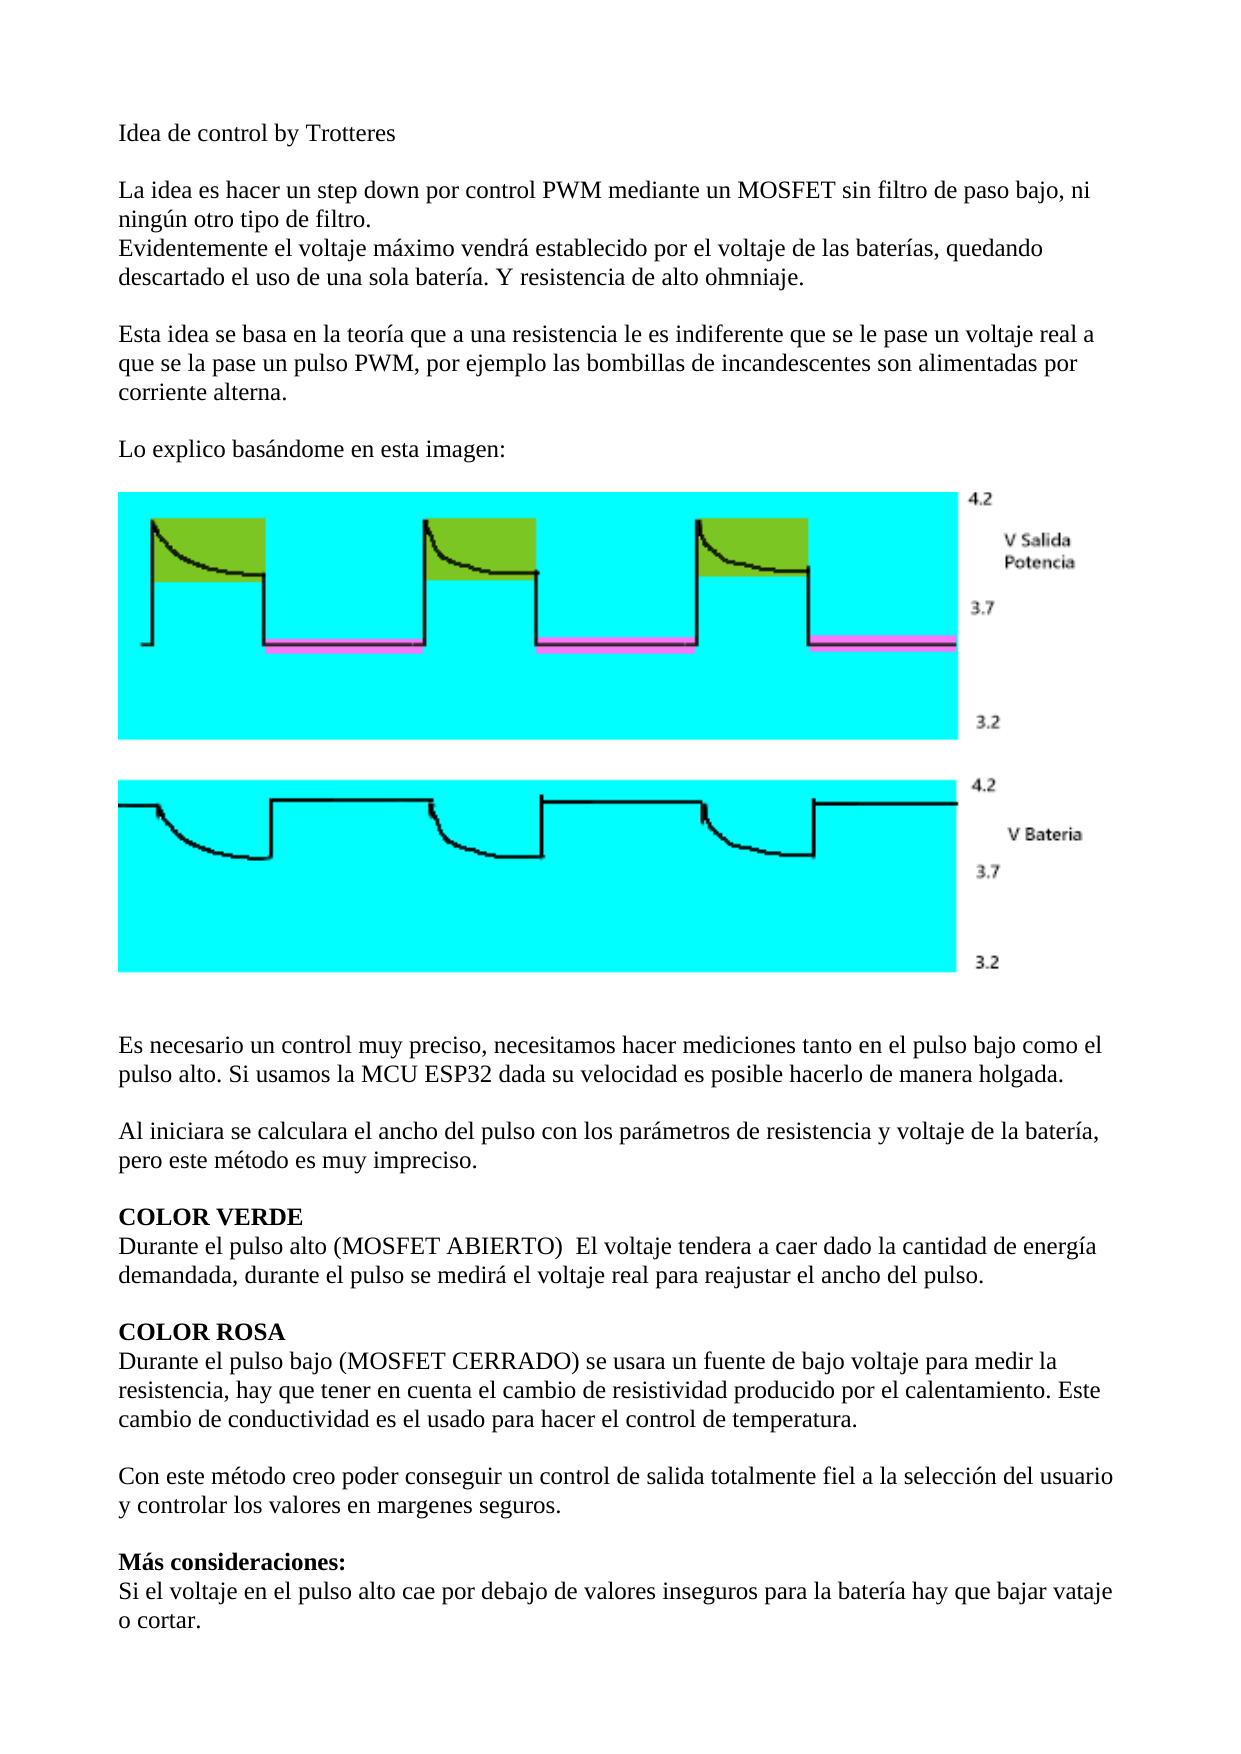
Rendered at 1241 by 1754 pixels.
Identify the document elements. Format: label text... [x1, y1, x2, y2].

picture [118, 492, 1123, 1002]
text Si el voltaje en el pulso alto cae por debajo de valores inseguros para la batería hay que bajar vataje o cortar. [118, 1576, 1122, 1634]
text Con este método creo poder conseguir un control de salida totalmente fiel a la selección del usuario y controlar los valores en margenes seguros. [118, 1461, 1122, 1519]
text Esta idea se basa en la teoría que a una resistencia le es indiferente que se le pase un voltaje real a que se la pase un pulso PWM, por ejemplo las bombillas de incandescentes son alimentadas por corriente alterna. [118, 319, 1122, 406]
text Más consideraciones: [118, 1547, 1122, 1576]
text Evidentemente el voltaje máximo vendrá establecido por el voltaje de las baterías, quedando descartado el uso de una sola batería. Y resistencia de alto ohmniaje. [118, 233, 1122, 291]
text Idea de control by Trotteres [118, 118, 1122, 147]
text Durante el pulso bajo (MOSFET CERRADO) se usara un fuente de bajo voltaje para medir la resistencia, hay que tener en cuenta el cambio de resistividad producido por el calentamiento. Este cambio de conductividad es el usado para hacer el control de temperatura. [118, 1346, 1122, 1432]
text Es necesario un control muy preciso, necesitamos hacer mediciones tanto en el pulso bajo como el pulso alto. Si usamos la MCU ESP32 dada su velocidad es posible hacerlo de manera holgada. [118, 1030, 1122, 1087]
text Lo explico basándome en esta imagen: [118, 434, 1122, 463]
text Durante el pulso alto (MOSFET ABIERTO) El voltaje tendera a caer dado la cantidad de energía demandada, durante el pulso se medirá el voltaje real para reajustar el ancho del pulso. [118, 1231, 1122, 1289]
text La idea es hacer un step down por control PWM mediante un MOSFET sin filtro de paso bajo, ni ningún otro tipo de filtro. [118, 176, 1122, 233]
text COLOR VERDE [118, 1202, 1122, 1231]
text Al iniciara se calculara el ancho del pulso con los parámetros de resistencia y voltaje de la batería, pero este método es muy impreciso. [118, 1116, 1122, 1174]
text COLOR ROSA [118, 1317, 1122, 1346]
